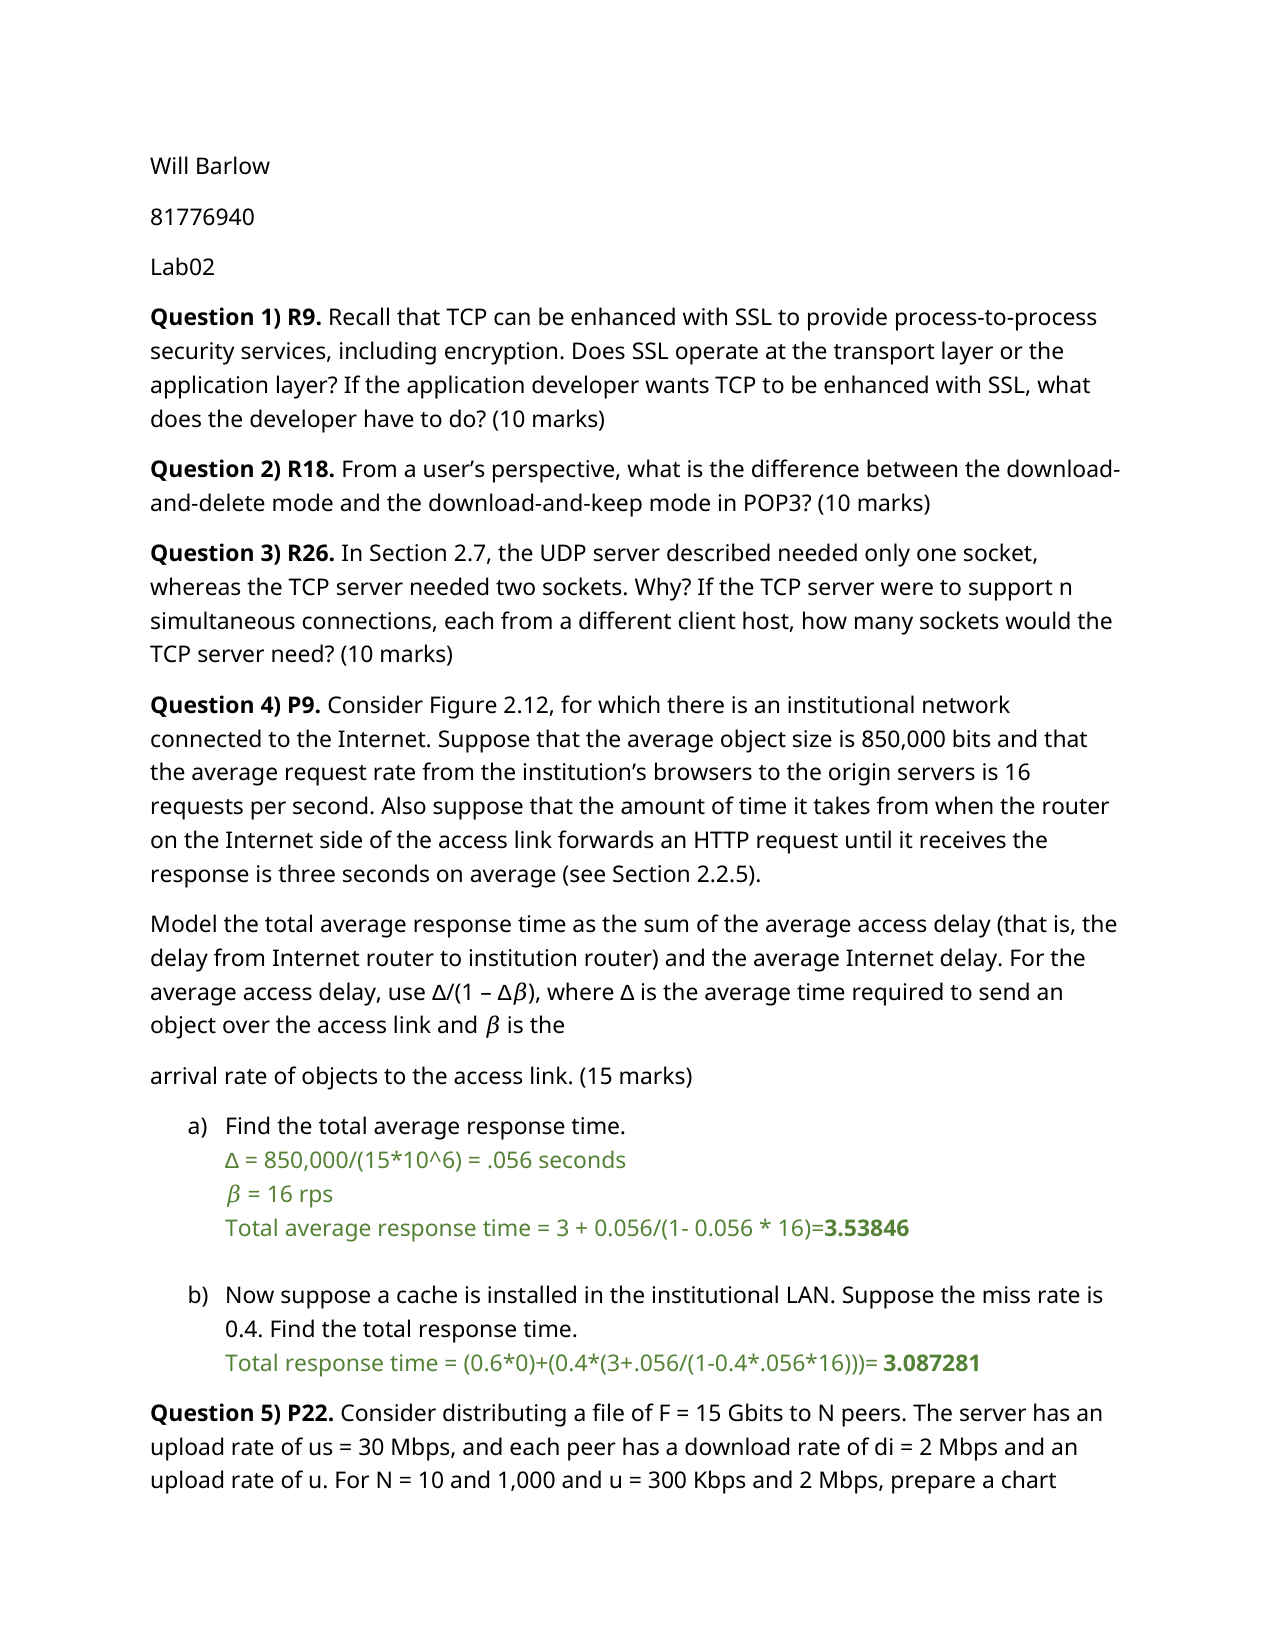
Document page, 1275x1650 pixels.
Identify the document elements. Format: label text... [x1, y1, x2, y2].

text Question 3) R26. In Section 2.7, the UDP server described needed only one socket, whereas the TCP server needed two sockets. Why? If the TCP server were to support n simultaneous connections, each from a different client host, how many sockets would the TCP server need? (10 marks) [150, 537, 1125, 669]
text Model the total average response time as the sum of the average access delay (that is, the delay from Internet router to institution router) and the average Internet delay. For the average access delay, use Δ/(1 – Δ𝛽), where Δ is the average time required to send an object over the access link and 𝛽 is the [150, 908, 1125, 1041]
text Question 1) R9. Recall that TCP can be enhanced with SSL to provide process-to-process security services, including encryption. Does SSL operate at the transport layer or the application layer? If the application developer wants TCP to be enhanced with SSL, what does the developer have to do? (10 marks) [150, 301, 1125, 434]
list 𝛽 = 16 rps [225, 1178, 1125, 1209]
list Find the total average response time. [187, 1110, 1125, 1141]
text arrival rate of objects to the access link. (15 marks) [150, 1060, 1125, 1091]
list Total response time = (0.6*0)+(0.4*(3+.056/(1-0.4*.056*16)))= 3.087281 [225, 1346, 1125, 1378]
text Question 2) R18. From a user’s perspective, what is the difference between the download-and-delete mode and the download-and-keep mode in POP3? (10 marks) [150, 453, 1125, 518]
text Lab02 [150, 251, 1125, 282]
text Will Barlow [150, 150, 1125, 181]
text Question 4) P9. Consider Figure 2.12, for which there is an institutional network connected to the Internet. Suppose that the average object size is 850,000 bits and that the average request rate from the institution’s browsers to the origin servers is 16 requests per second. Also suppose that the amount of time it takes from when the router on the Internet side of the access link forwards an HTTP request until it receives the response is three seconds on average (see Section 2.2.5). [150, 689, 1125, 889]
text 81776940 [150, 200, 1125, 232]
list Total average response time = 3 + 0.056/(1- 0.056 * 16)=3.53846 [225, 1211, 1125, 1243]
list Δ = 850,000/(15*10^6) = .056 seconds [225, 1144, 1125, 1175]
list Now suppose a cache is installed in the institutional LAN. Suppose the miss rate is 0.4. Find the total response time. [187, 1279, 1125, 1344]
